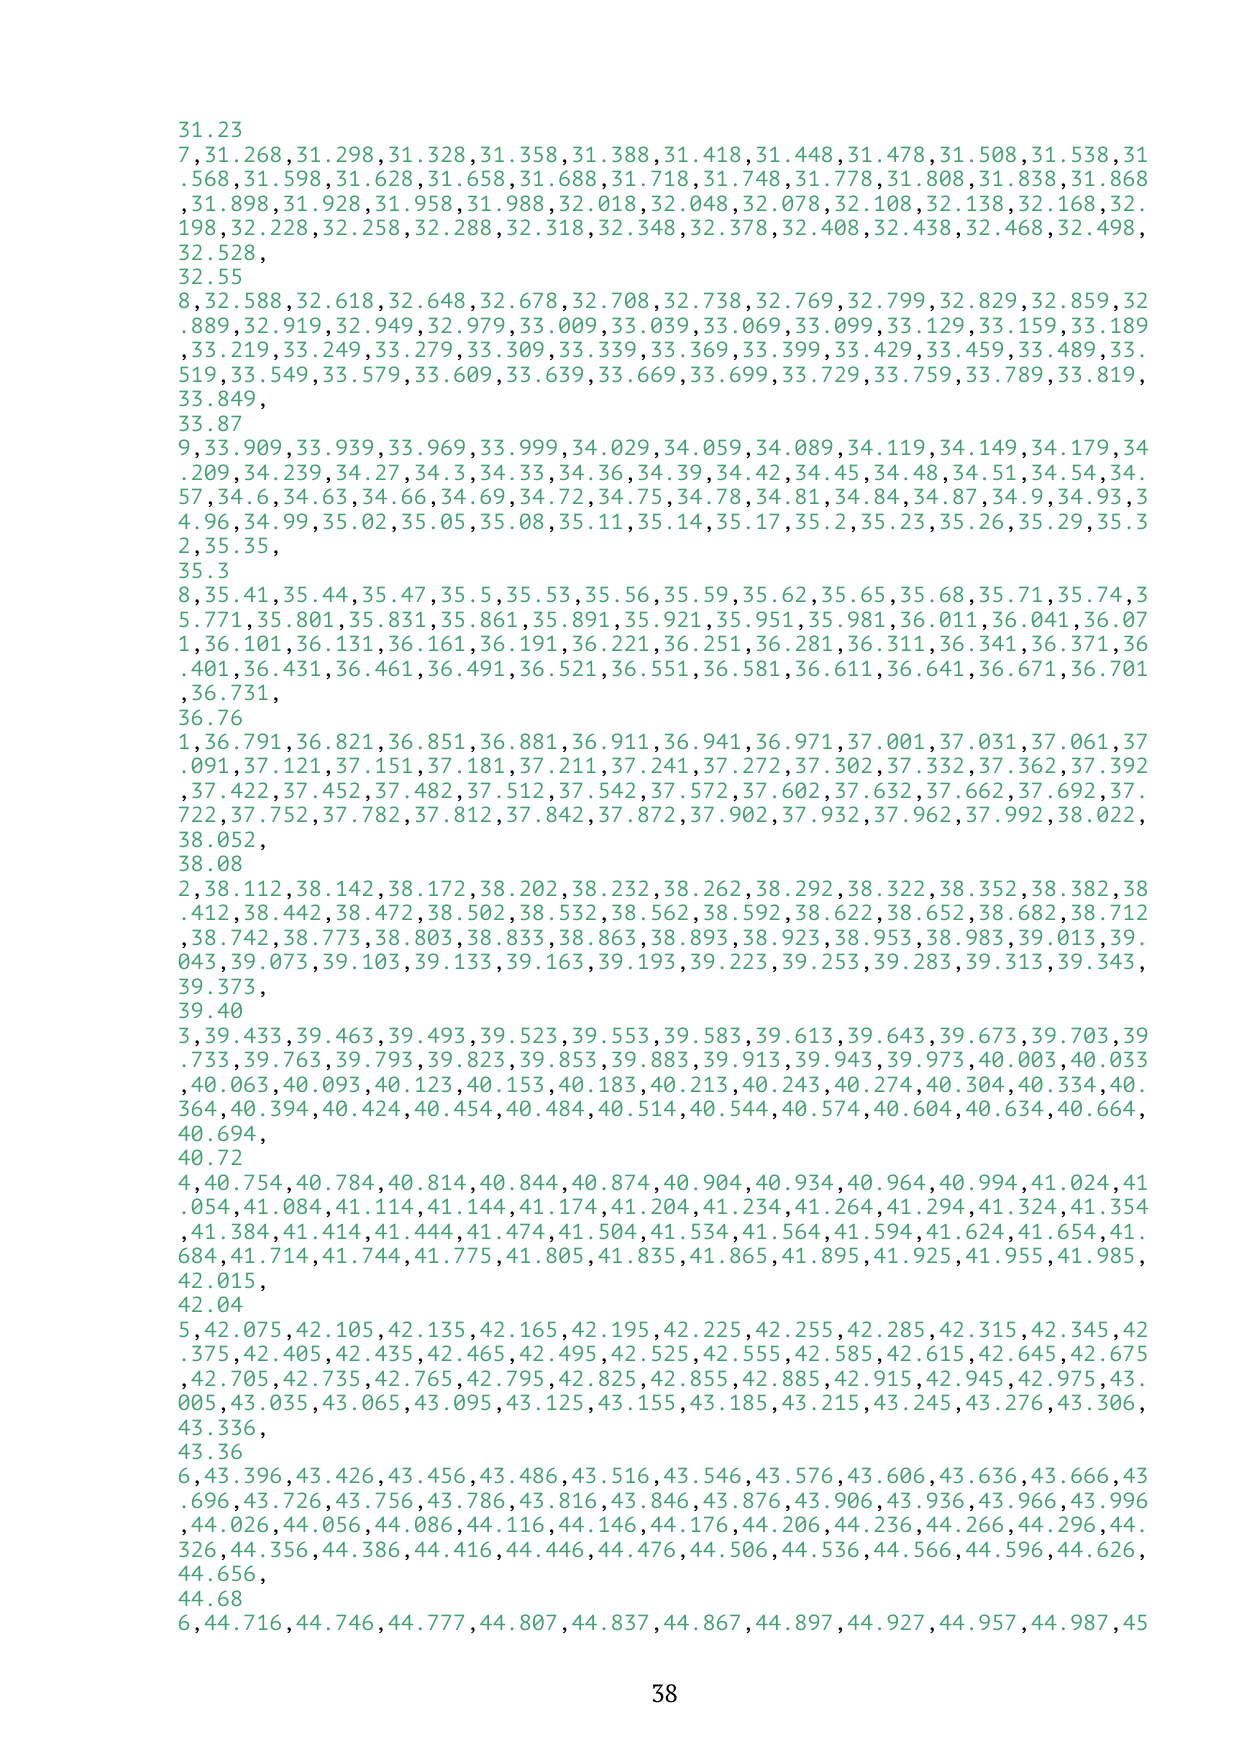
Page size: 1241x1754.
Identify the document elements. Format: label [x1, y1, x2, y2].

text [177, 118, 1152, 1636]
